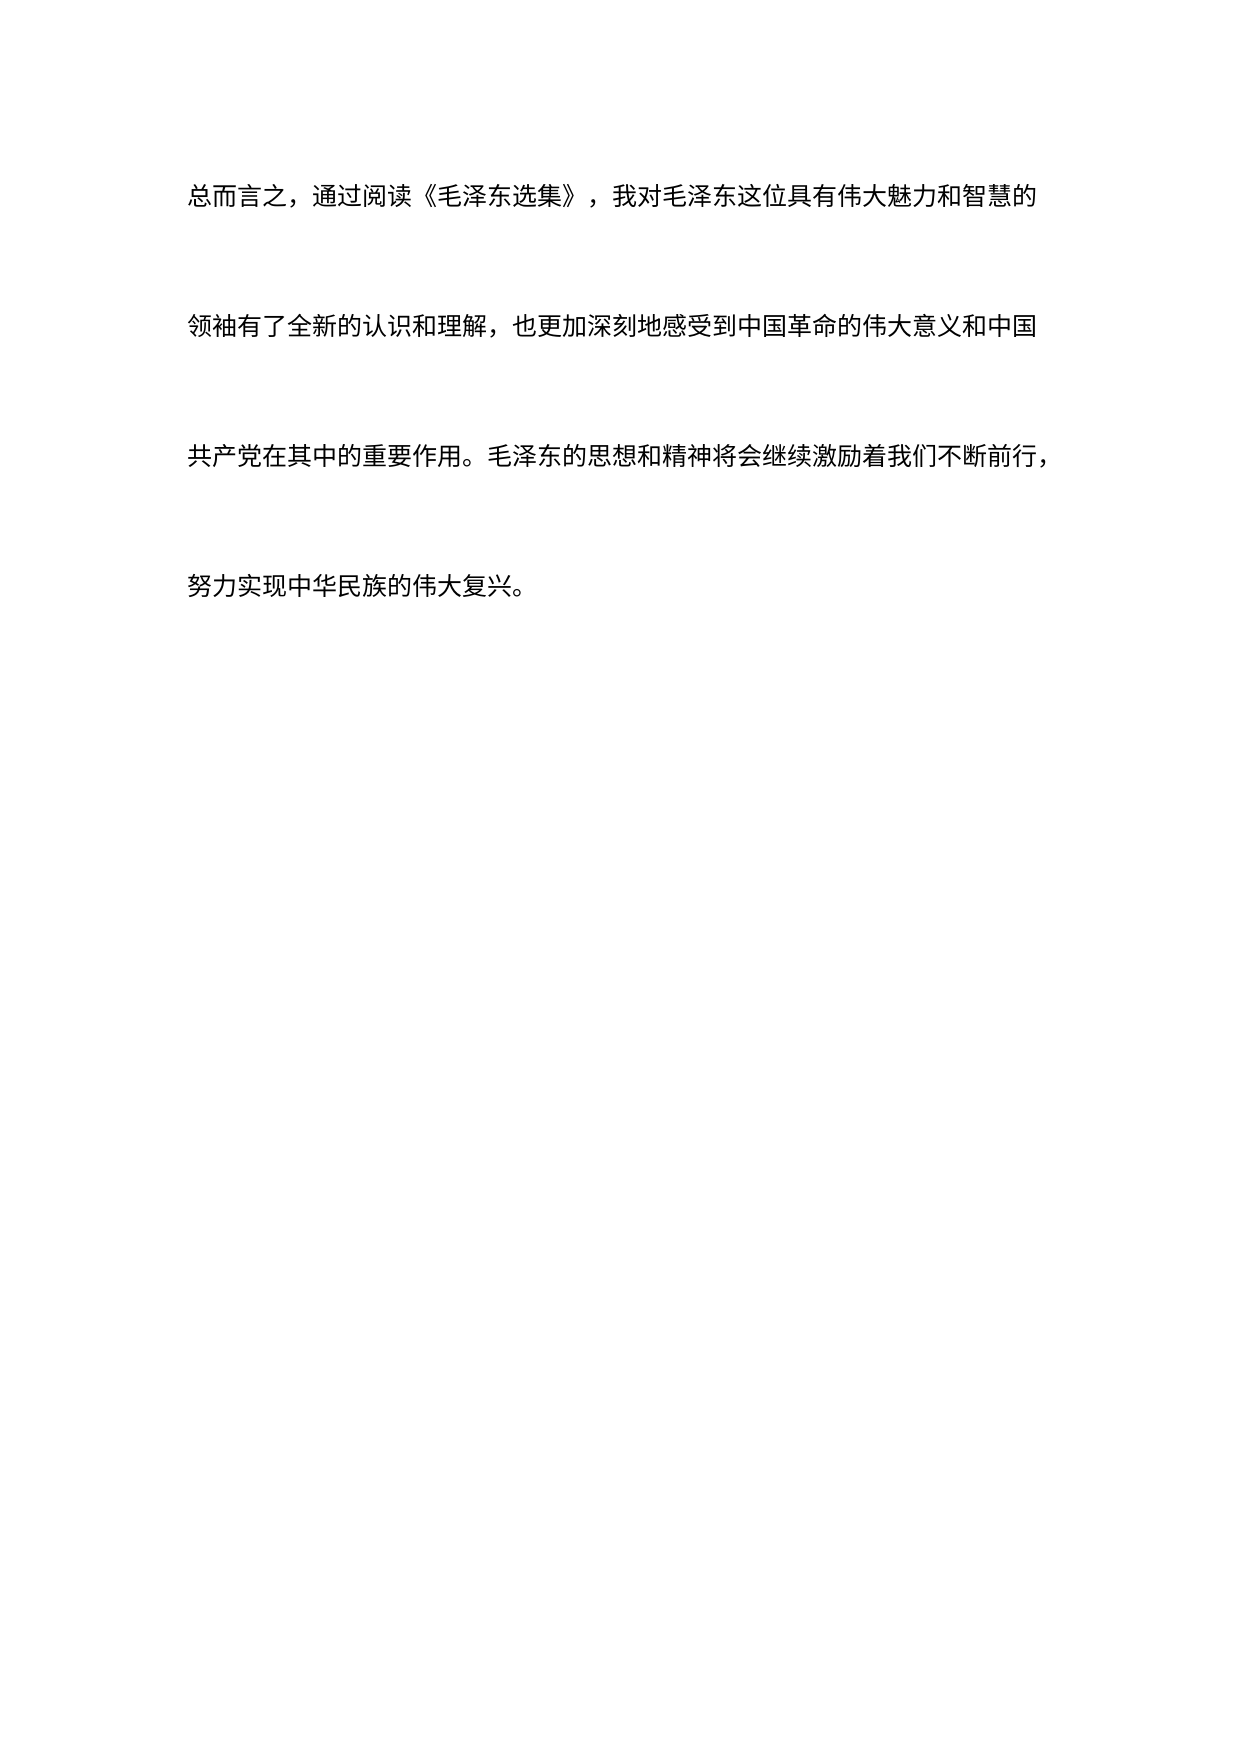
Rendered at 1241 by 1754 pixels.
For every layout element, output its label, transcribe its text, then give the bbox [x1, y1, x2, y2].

text 总而言之，通过阅读《毛泽东选集》，我对毛泽东这位具有伟大魅力和智慧的领袖有了全新的认识和理解，也更加深刻地感受到中国革命的伟大意义和中国共产党在其中的重要作用。毛泽东的思想和精神将会继续激励着我们不断前行，努力实现中华民族的伟大复兴。 [187, 162, 1053, 617]
